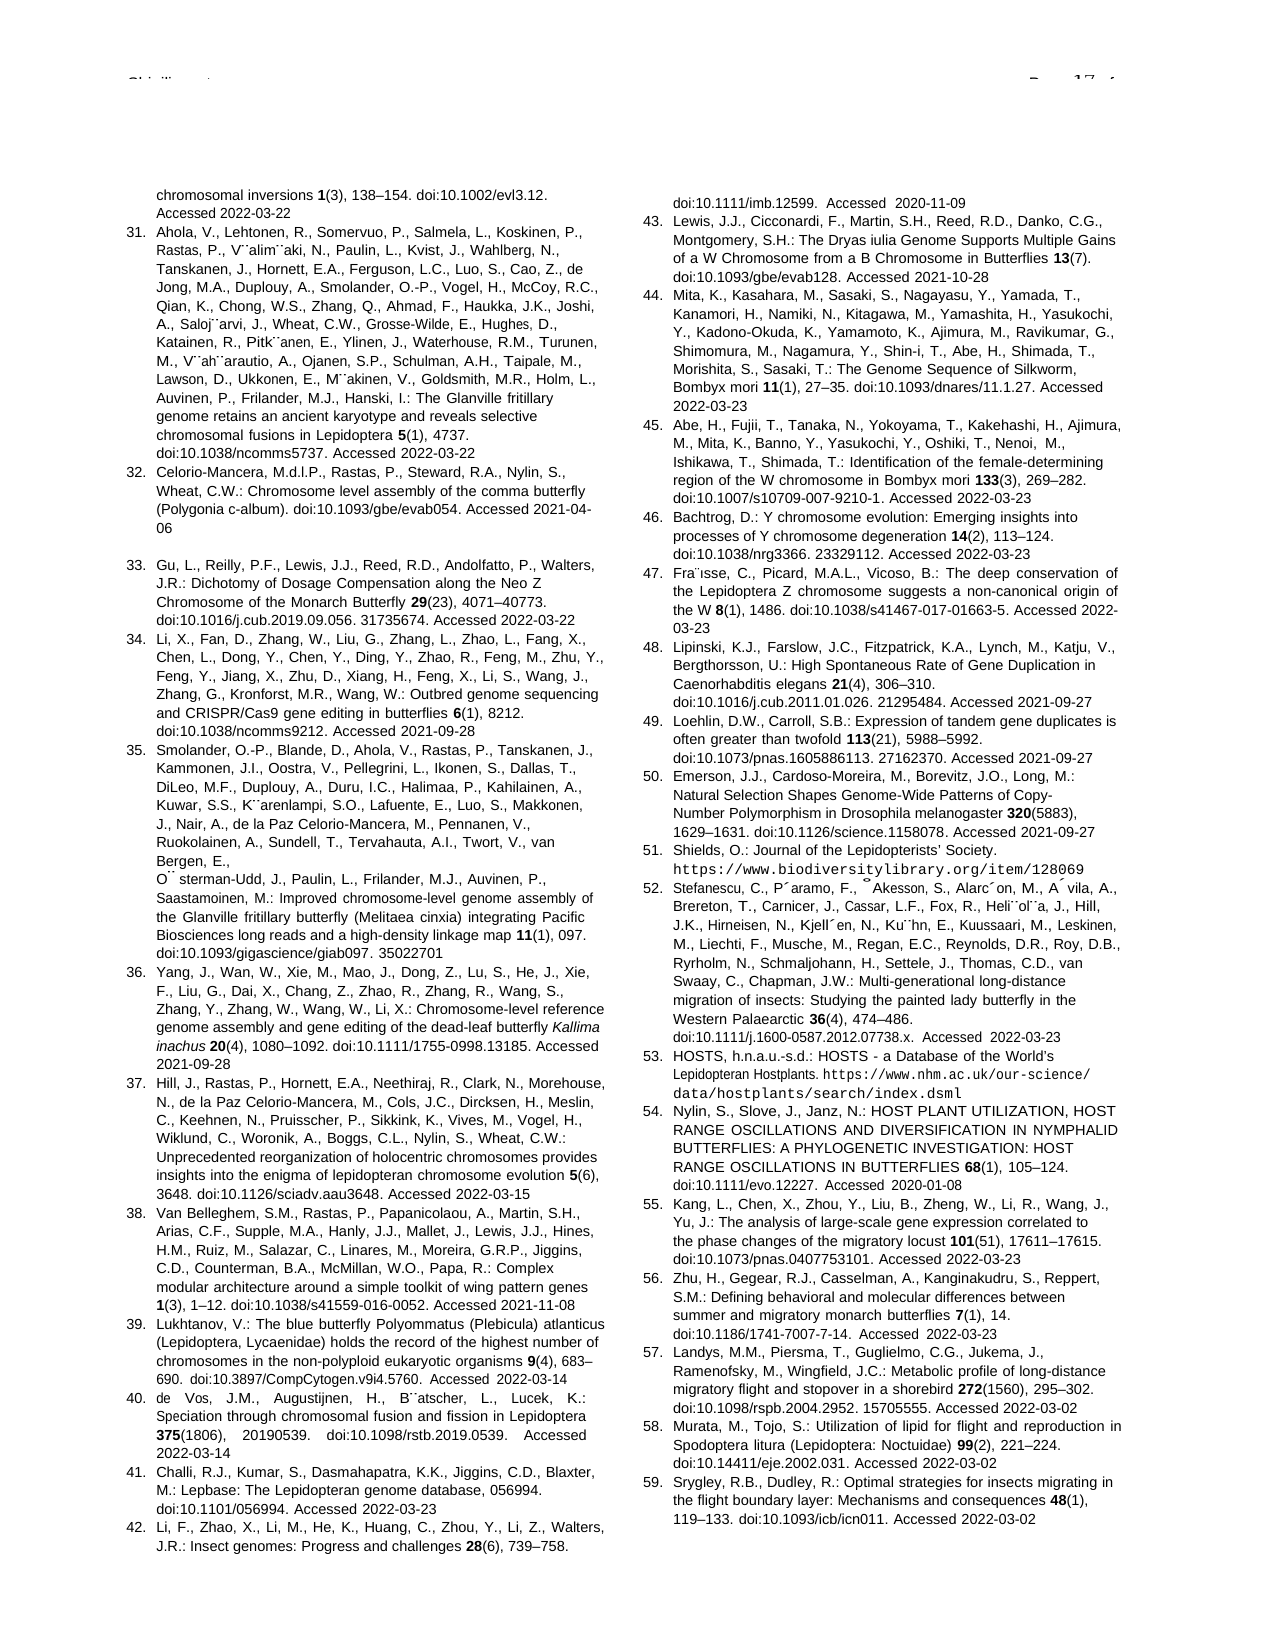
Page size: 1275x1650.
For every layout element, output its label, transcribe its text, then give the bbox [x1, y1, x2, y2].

text RANGE OSCILLATIONS AND DIVERSIFICATION IN NYMPHALID BUTTERFLIES: A PHYLOGENETIC INVESTIGATION: HOST RANGE OSCILLATIONS IN BUTTERFLIES 68(1), 105–124. [673, 1122, 1120, 1175]
list Hill, J., Rastas, P., Hornett, E.A., Neethiraj, R., Clark, N., Morehouse, N., de la Paz Celorio-Mancera, M., Cols, J.C., Dircksen, H., Meslin, C., Keehnen, N., Pruisscher, P., Sikkink, K., Vives, M., Vogel, H., Wiklund, C., Woronik, A., Boggs, C.L., Nylin, S., Wheat, C.W.: Unprecedented reorganization of holocentric chromosomes provides insights into the enigma of lepidopteran chromosome evolution 5(6), 3648. doi:10.1126/sciadv.aau3648. Accessed 2022-03-15 [126, 1075, 606, 1202]
list de Vos, J.M., Augustijnen, H., B¨atscher, L., Lucek, K.: Speciation through chromosomal fusion and fission in Lepidoptera 375(1806), 20190539. doi:10.1098/rstb.2019.0539. Accessed 2022-03-14 [126, 1389, 587, 1462]
text chromosomal inversions 1(3), 138–154. doi:10.1002/evl3.12. [156, 186, 610, 203]
list Emerson, J.J., Cardoso-Moreira, M., Borevitz, J.O., Long, M.: Natural Selection Shapes Genome-Wide Patterns of Copy-Number Polymorphism in Drosophila melanogaster 320(5883), 1629–1631. doi:10.1126/science.1158078. Accessed 2021-09-27 [643, 768, 1101, 840]
list Abe, H., Fujii, T., Tanaka, N., Yokoyama, T., Kakehashi, H., Ajimura, M., Mita, K., Banno, Y., Yasukochi, Y., Oshiki, T., Nenoi, M., Ishikawa, T., Shimada, T.: Identification of the female-determining region of the W chromosome in Bombyx mori 133(3), 269–282. doi:10.1007/s10709-007-9210-1. Accessed 2022-03-23 [643, 416, 1123, 507]
list Nylin, S., Slove, J., Janz, N.: HOST PLANT UTILIZATION, HOST [643, 1104, 1144, 1120]
list Murata, M., Tojo, S.: Utilization of lipid for flight and reproduction in Spodoptera litura (Lepidoptera: Noctuidae) 99(2), 221–224. doi:10.14411/eje.2002.031. Accessed 2022-03-02 [643, 1418, 1123, 1472]
list Kang, L., Chen, X., Zhou, Y., Liu, B., Zheng, W., Li, R., Wang, J., Yu, J.: The analysis of large-scale gene expression correlated to the phase changes of the migratory locust 101(51), 17611–17615. doi:10.1073/pnas.0407753101. Accessed 2022-03-23 [643, 1196, 1110, 1268]
list Srygley, R.B., Dudley, R.: Optimal strategies for insects migrating in the flight boundary layer: Mechanisms and consequences 48(1), 119–133. doi:10.1093/icb/icn011. Accessed 2022-03-02 [643, 1473, 1114, 1527]
list Landys, M.M., Piersma, T., Guglielmo, C.G., Jukema, J., Ramenofsky, M., Wingfield, J.C.: Metabolic profile of long-distance migratory flight and stopover in a shorebird 272(1560), 295–302. doi:10.1098/rspb.2004.2952. 15705555. Accessed 2022-03-02 [643, 1344, 1107, 1416]
list Mita, K., Kasahara, M., Sasaki, S., Nagayasu, Y., Yamada, T., Kanamori, H., Namiki, N., Kitagawa, M., Yamashita, H., Yasukochi, Y., Kadono-Okuda, K., Yamamoto, K., Ajimura, M., Ravikumar, G., Shimomura, M., Nagamura, Y., Shin-i, T., Abe, H., Shimada, T., Morishita, S., Sasaki, T.: The Genome Sequence of Silkworm, Bombyx mori 11(1), 27–35. doi:10.1093/dnares/11.1.27. Accessed 2022-03-23 [643, 287, 1116, 414]
list Yang, J., Wan, W., Xie, M., Mao, J., Dong, Z., Lu, S., He, J., Xie, F., Liu, G., Dai, X., Chang, Z., Zhao, R., Zhang, R., Wang, S., Zhang, Y., Zhang, W., Wang, W., Li, X.: Chromosome-level reference genome assembly and gene editing of the dead-leaf butterfly Kallima inachus 20(4), 1080–1092. doi:10.1111/1755-0998.13185. Accessed 2021-09-28 [126, 964, 606, 1073]
list Challi, R.J., Kumar, S., Dasmahapatra, K.K., Jiggins, C.D., Blaxter, M.: Lepbase: The Lepidopteran genome database, 056994. doi:10.1101/056994. Accessed 2022-03-23 [126, 1463, 597, 1517]
list Li, F., Zhao, X., Li, M., He, K., Huang, C., Zhou, Y., Li, Z., Walters, J.R.: Insect genomes: Progress and challenges 28(6), 739–758. [126, 1519, 606, 1554]
list Bachtrog, D.: Y chromosome evolution: Emerging insights into processes of Y chromosome degeneration 14(2), 113–124. doi:10.1038/nrg3366. 23329112. Accessed 2022-03-23 [643, 509, 1079, 563]
list HOSTS, h.n.a.u.-s.d.: HOSTS - a Database of the World’s Lepidopteran Hostplants. https://www.nhm.ac.uk/our-science/ data/hostplants/search/index.dsml [643, 1047, 1103, 1102]
list Fra¨ısse, C., Picard, M.A.L., Vicoso, B.: The deep conservation of the Lepidoptera Z chromosome suggests a non-canonical origin of the W 8(1), 1486. doi:10.1038/s41467-017-01663-5. Accessed 2022-03-23 [643, 564, 1118, 637]
text Saastamoinen, M.: Improved chromosome-level genome assembly of the Glanville fritillary butterfly (Melitaea cinxia) integrating Pacific Biosciences long reads and a high-density linkage map 11(1), 097. doi:10.1093/gigascience/giab097. 35022701 [156, 890, 595, 962]
list Lukhtanov, V.: The blue butterfly Polyommatus (Plebicula) atlanticus (Lepidoptera, Lycaenidae) holds the record of the highest number of chromosomes in the non-polyploid eukaryotic organisms 9(4), 683–690. doi:10.3897/CompCytogen.v9i4.5760. Accessed 2022-03-14 [126, 1316, 606, 1388]
list Lewis, J.J., Cicconardi, F., Martin, S.H., Reed, R.D., Danko, C.G., Montgomery, S.H.: The Dryas iulia Genome Supports Multiple Gains of a W Chromosome from a B Chromosome in Butterflies 13(7). doi:10.1093/gbe/evab128. Accessed 2021-10-28 [643, 213, 1117, 285]
text https://www.biodiversitylibrary.org/item/128069 [673, 862, 1144, 877]
list Van Belleghem, S.M., Rastas, P., Papanicolaou, A., Martin, S.H., Arias, C.F., Supple, M.A., Hanly, J.J., Mallet, J., Lewis, J.J., Hines, H.M., Ruiz, M., Salazar, C., Linares, M., Moreira, G.R.P., Jiggins, C.D., Counterman, B.A., McMillan, W.O., Papa, R.: Complex modular architecture around a simple toolkit of wing pattern genes 1(3), 1–12. doi:10.1038/s41559-016-0052. Accessed 2021-11-08 [126, 1204, 595, 1313]
list Gu, L., Reilly, P.F., Lewis, J.J., Reed, R.D., Andolfatto, P., Walters, J.R.: Dichotomy of Dosage Compensation along the Neo Z Chromosome of the Monarch Butterfly 29(23), 4071–40773. doi:10.1016/j.cub.2019.09.056. 31735674. Accessed 2022-03-22 [126, 557, 596, 629]
text Accessed 2022-03-22 [156, 205, 610, 222]
list Shields, O.: Journal of the Lepidopterists’ Society. [643, 842, 1144, 859]
list Celorio-Mancera, M.d.l.P., Rastas, P., Steward, R.A., Nylin, S., Wheat, C.W.: Chromosome level assembly of the comma butterfly (Polygonia c-album). doi:10.1093/gbe/evab054. Accessed 2021-04-06 [126, 464, 606, 536]
list Zhu, H., Gegear, R.J., Casselman, A., Kanginakudru, S., Reppert, S.M.: Defining behavioral and molecular differences between summer and migratory monarch butterflies 7(1), 14. [643, 1270, 1117, 1323]
list Li, X., Fan, D., Zhang, W., Liu, G., Zhang, L., Zhao, L., Fang, X., Chen, L., Dong, Y., Chen, Y., Ding, Y., Zhao, R., Feng, M., Zhu, Y., Feng, Y., Jiang, X., Zhu, D., Xiang, H., Feng, X., Li, S., Wang, J., Zhang, G., Kronforst, M.R., Wang, W.: Outbred genome sequencing and CRISPR/Cas9 gene editing in butterflies 6(1), 8212. doi:10.1038/ncomms9212. Accessed 2021-09-28 [126, 631, 606, 740]
list Loehlin, D.W., Carroll, S.B.: Expression of tandem gene duplicates is often greater than twofold 113(21), 5988–5992. doi:10.1073/pnas.1605886113. 27162370. Accessed 2021-09-27 [643, 712, 1118, 766]
text doi:10.1186/1741-7007-7-14. Accessed 2022-03-23 [673, 1325, 1144, 1342]
text doi:10.1111/evo.12227. Accessed 2020-01-08 [673, 1177, 1144, 1194]
text doi:10.1111/j.1600-0587.2012.07738.x. Accessed 2022-03-23 [673, 1029, 1144, 1046]
list Lipinski, K.J., Farslow, J.C., Fitzpatrick, K.A., Lynch, M., Katju, V., Bergthorsson, U.: High Spontaneous Rate of Gene Duplication in Caenorhabditis elegans 21(4), 306–310. doi:10.1016/j.cub.2011.01.026. 21295484. Accessed 2021-09-27 [643, 638, 1117, 711]
list Stefanescu, C., P´aramo, F., ˚Akesson, S., Alarc´on, M., A´vila, A., Brereton, T., Carnicer, J., Cassar, L.F., Fox, R., Heli¨ol¨a, J., Hill, J.K., Hirneisen, N., Kjell´en, N., Ku¨hn, E., Kuussaari, M., Leskinen, M., Liechti, F., Musche, M., Regan, E.C., Reynolds, D.R., Roy, D.B., Ryrholm, N., Schmaljohann, H., Settele, J., Thomas, C.D., van Swaay, C., Chapman, J.W.: Multi-generational long-distance migration of insects: Studying the painted lady butterfly in the Western Palaearctic 36(4), 474–486. [643, 878, 1123, 1028]
text O¨ sterman-Udd, J., Paulin, L., Frilander, M.J., Auvinen, P., [156, 871, 610, 888]
list Smolander, O.-P., Blande, D., Ahola, V., Rastas, P., Tanskanen, J., Kammonen, J.I., Oostra, V., Pellegrini, L., Ikonen, S., Dallas, T., DiLeo, M.F., Duplouy, A., Duru, I.C., Halimaa, P., Kahilainen, A., Kuwar, S.S., K¨arenlampi, S.O., Lafuente, E., Luo, S., Makkonen, J., Nair, A., de la Paz Celorio-Mancera, M., Pennanen, V., Ruokolainen, A., Sundell, T., Tervahauta, A.I., Twort, V., van Bergen, E., [126, 742, 602, 869]
list Ahola, V., Lehtonen, R., Somervuo, P., Salmela, L., Koskinen, P., Rastas, P., V¨alim¨aki, N., Paulin, L., Kvist, J., Wahlberg, N., Tanskanen, J., Hornett, E.A., Ferguson, L.C., Luo, S., Cao, Z., de Jong, M.A., Duplouy, A., Smolander, O.-P., Vogel, H., McCoy, R.C., Qian, K., Chong, W.S., Zhang, Q., Ahmad, F., Haukka, J.K., Joshi, A., Saloj¨arvi, J., Wheat, C.W., Grosse-Wilde, E., Hughes, D., Katainen, R., Pitk¨anen, E., Ylinen, J., Waterhouse, R.M., Turunen, M., V¨ah¨arautio, A., Ojanen, S.P., Schulman, A.H., Taipale, M., Lawson, D., Ukkonen, E., M¨akinen, V., Goldsmith, M.R., Holm, L., Auvinen, P., Frilander, M.J., Hanski, I.: The Glanville fritillary genome retains an ancient karyotype and reveals selective chromosomal fusions in Lepidoptera 5(1), 4737. doi:10.1038/ncomms5737. Accessed 2022-03-22 [126, 223, 600, 461]
text doi:10.1111/imb.12599. Accessed 2020-11-09 [673, 194, 1144, 211]
